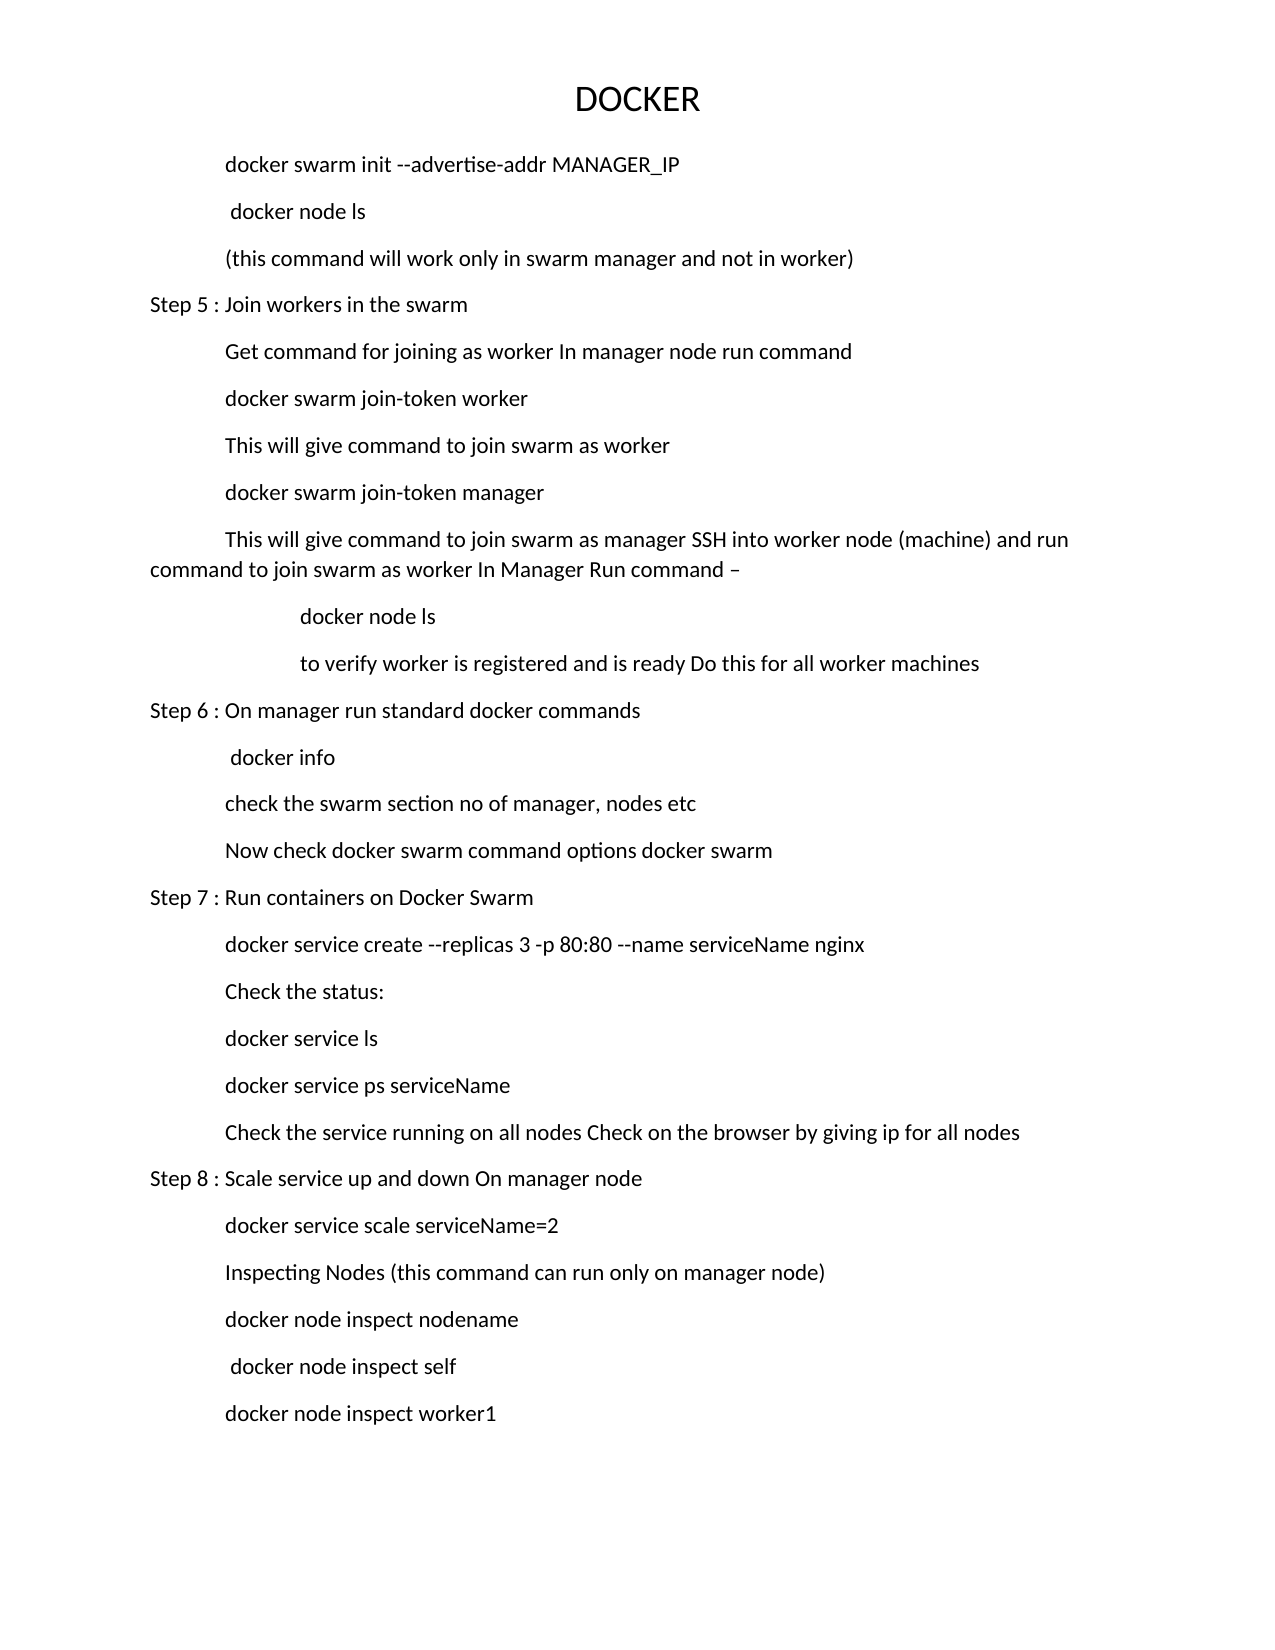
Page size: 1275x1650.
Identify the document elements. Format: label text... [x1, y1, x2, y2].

text Check the service running on all nodes Check on the browser by giving ip for all nodes [150, 1118, 1125, 1146]
text docker service ls [150, 1024, 1125, 1052]
text This will give command to join swarm as worker [150, 431, 1125, 459]
text check the swarm section no of manager, nodes etc [150, 789, 1125, 818]
text docker swarm init --advertise-addr MANAGER_IP [150, 150, 1125, 178]
text docker service create --replicas 3 -p 80:80 --name serviceName nginx [150, 930, 1125, 958]
text Step 5 : Join workers in the swarm [150, 291, 1125, 319]
text docker swarm join-token manager [150, 478, 1125, 506]
text This will give command to join swarm as manager SSH into worker node (machine) and run command to join swarm as worker In Manager Run command – [150, 525, 1125, 583]
text docker node inspect self [150, 1352, 1125, 1380]
text Now check docker swarm command options docker swarm [150, 836, 1125, 864]
text Step 6 : On manager run standard docker commands [150, 696, 1125, 724]
text Get command for joining as worker In manager node run command [150, 337, 1125, 366]
text docker service ps serviceName [150, 1071, 1125, 1099]
text (this command will work only in swarm manager and not in worker) [150, 244, 1125, 272]
text to verify worker is registered and is ready Do this for all worker machines [225, 649, 1125, 677]
text docker swarm join-token worker [150, 384, 1125, 412]
text docker node ls [150, 197, 1125, 225]
text docker node inspect worker1 [150, 1399, 1125, 1427]
text docker node inspect nodename [150, 1305, 1125, 1333]
text Inspecting Nodes (this command can run only on manager node) [150, 1258, 1125, 1286]
text Step 7 : Run containers on Docker Swarm [150, 883, 1125, 911]
text docker node ls [225, 602, 1125, 630]
text docker service scale serviceName=2 [150, 1211, 1125, 1239]
text Check the status: [150, 977, 1125, 1005]
text docker info [150, 743, 1125, 771]
text Step 8 : Scale service up and down On manager node [150, 1164, 1125, 1193]
